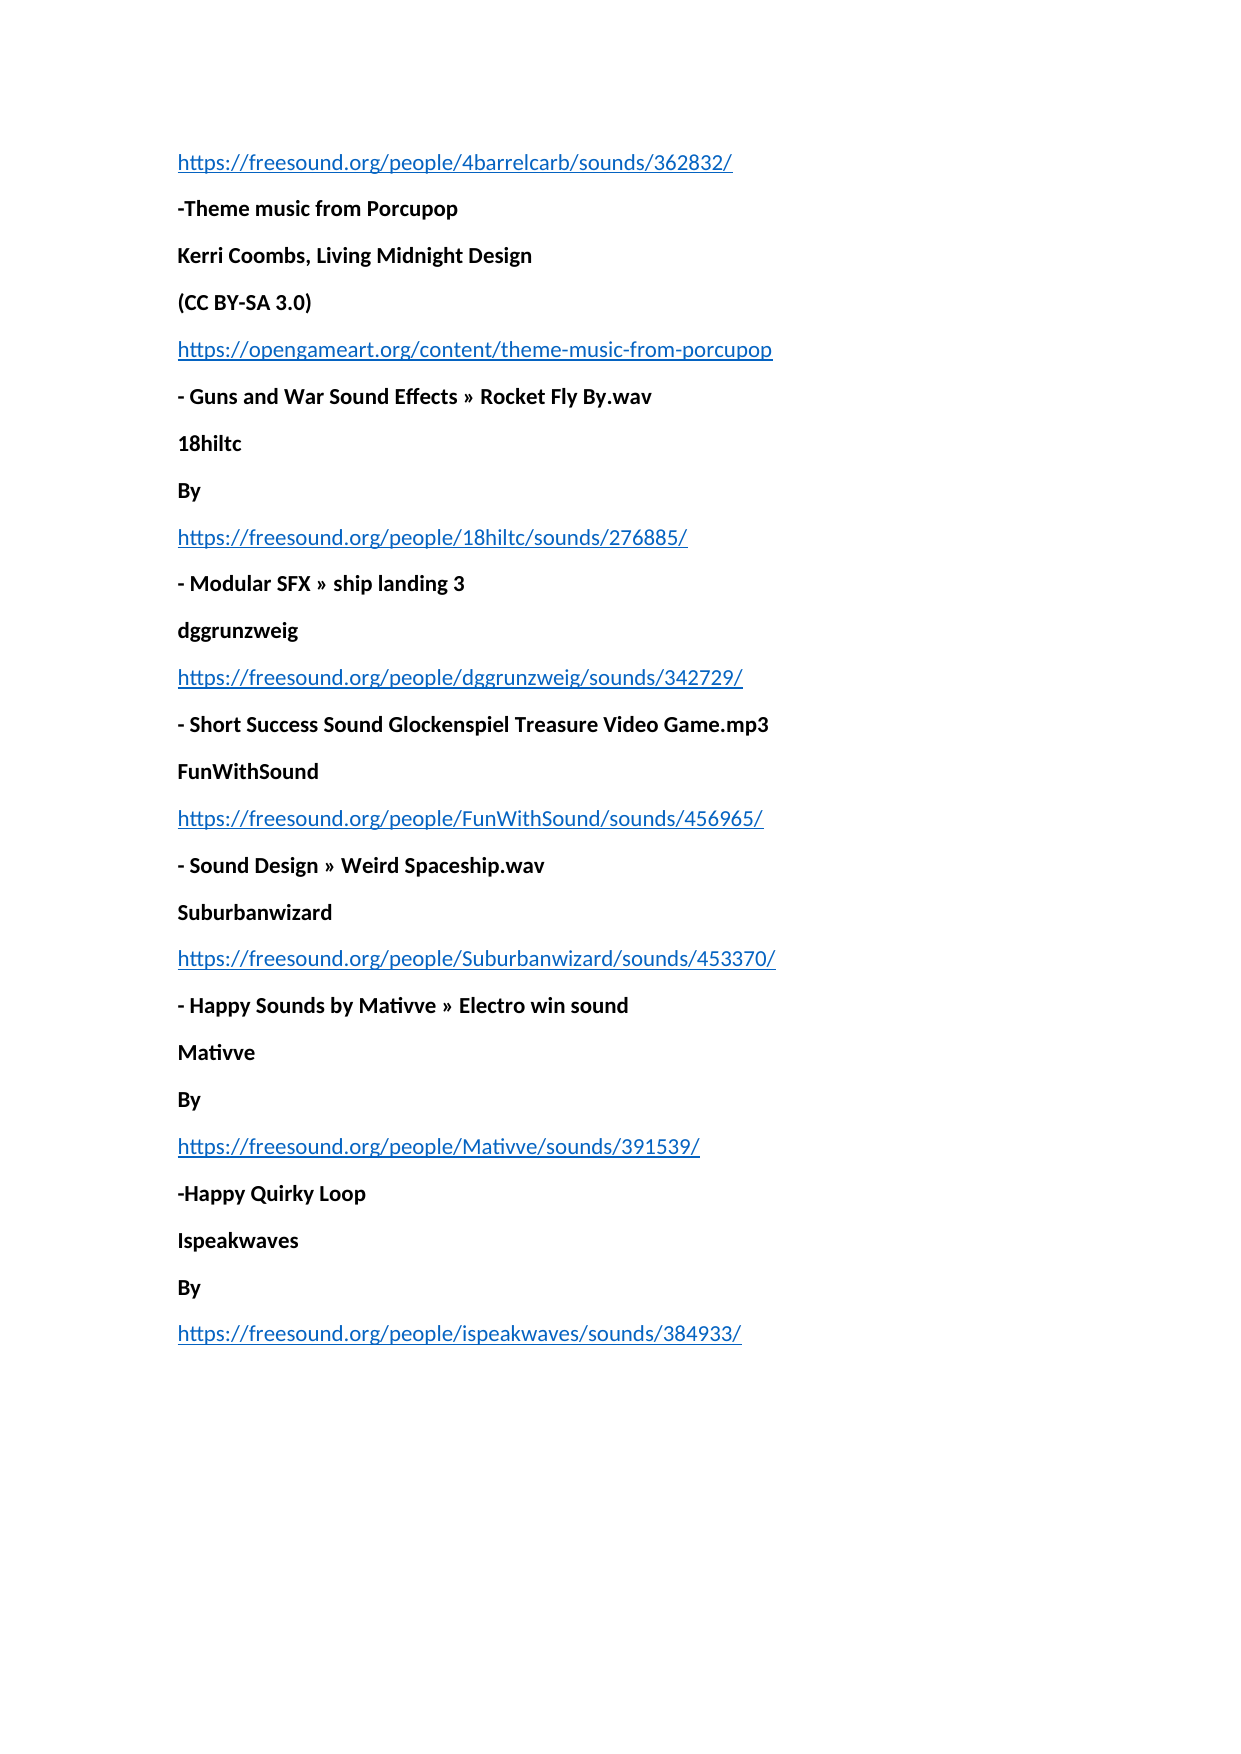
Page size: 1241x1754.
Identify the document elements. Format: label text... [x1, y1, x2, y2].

text - Guns and War Sound Effects » Rocket Fly By.wav [177, 382, 1063, 410]
text https://freesound.org/people/4barrelcarb/sounds/362832/ [177, 148, 1063, 176]
text https://freesound.org/people/dggrunzweig/sounds/342729/ [177, 663, 1063, 691]
text Mativve [177, 1038, 1063, 1066]
text -Happy Quirky Loop [177, 1179, 1063, 1207]
text - Modular SFX » ship landing 3 [177, 569, 1063, 597]
text Ispeakwaves [177, 1226, 1063, 1254]
text - Short Success Sound Glockenspiel Treasure Video Game.mp3 [177, 710, 1063, 738]
text - Sound Design » Weird Spaceship.wav [177, 851, 1063, 879]
text https://freesound.org/people/ispeakwaves/sounds/384933/ [177, 1319, 1063, 1347]
text By [177, 476, 1063, 504]
text dggrunzweig [177, 616, 1063, 644]
text https://freesound.org/people/18hiltc/sounds/276885/ [177, 523, 1063, 551]
text FunWithSound [177, 757, 1063, 785]
text Suburbanwizard [177, 898, 1063, 926]
text Kerri Coombs, Living Midnight Design [177, 241, 1063, 269]
text 18hiltc [177, 429, 1063, 457]
text (CC BY-SA 3.0) [177, 288, 1063, 316]
text By [177, 1273, 1063, 1301]
text By [177, 1085, 1063, 1113]
text https://opengameart.org/content/theme-music-from-porcupop [177, 335, 1063, 363]
text https://freesound.org/people/FunWithSound/sounds/456965/ [177, 804, 1063, 832]
text https://freesound.org/people/Suburbanwizard/sounds/453370/ [177, 944, 1063, 972]
text - Happy Sounds by Mativve » Electro win sound [177, 991, 1063, 1019]
text -Theme music from Porcupop [177, 194, 1063, 222]
text https://freesound.org/people/Mativve/sounds/391539/ [177, 1132, 1063, 1160]
